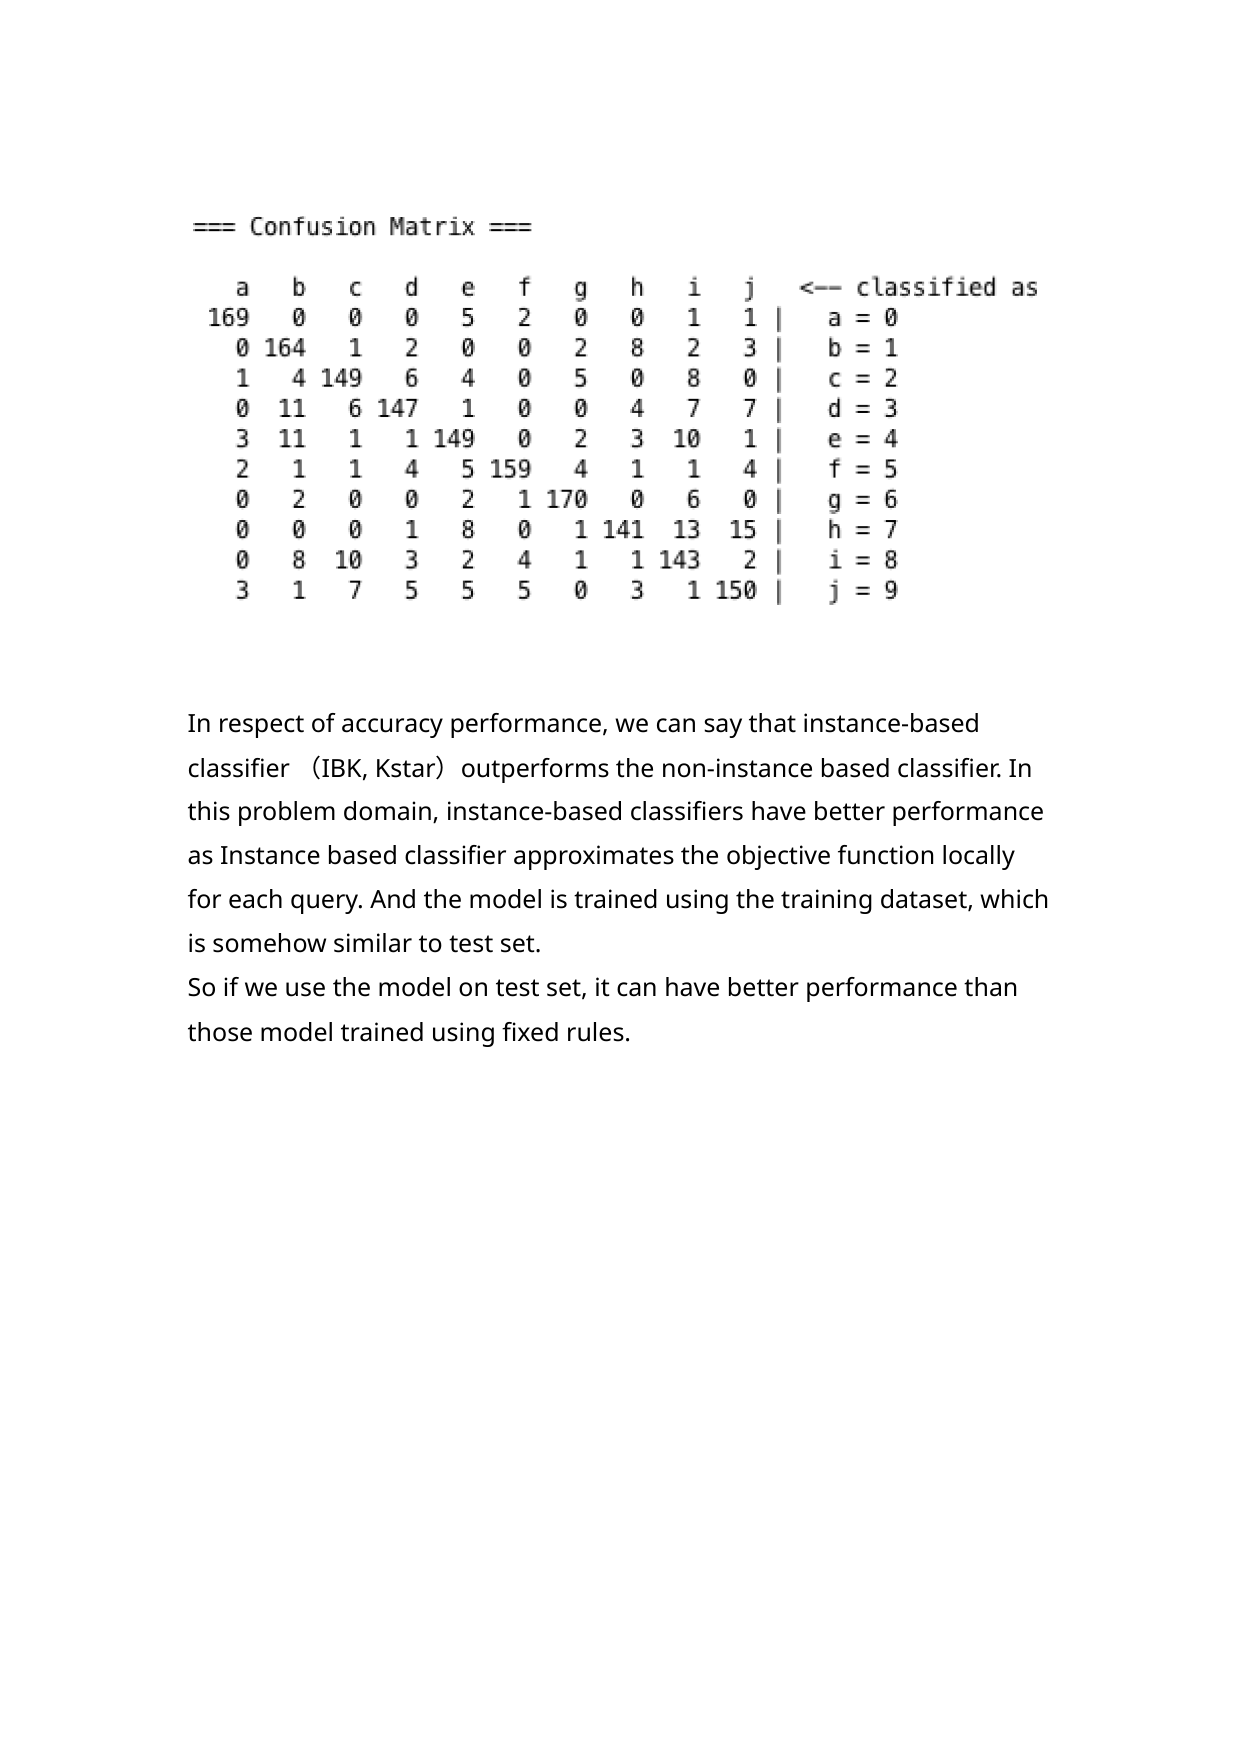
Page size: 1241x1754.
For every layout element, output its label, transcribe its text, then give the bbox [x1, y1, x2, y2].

text So if we use the model on test set, it can have better performance than those model trained using fixed rules. [187, 965, 1053, 1053]
text In respect of accuracy performance, we can say that instance-based classifier （IBK, Kstar）outperforms the non-instance based classifier. In this problem domain, instance-based classifiers have better performance as Instance based classifier approximates the objective function locally for each query. And the model is trained using the training dataset, which is somehow similar to test set. [187, 701, 1053, 965]
picture [187, 216, 1053, 615]
